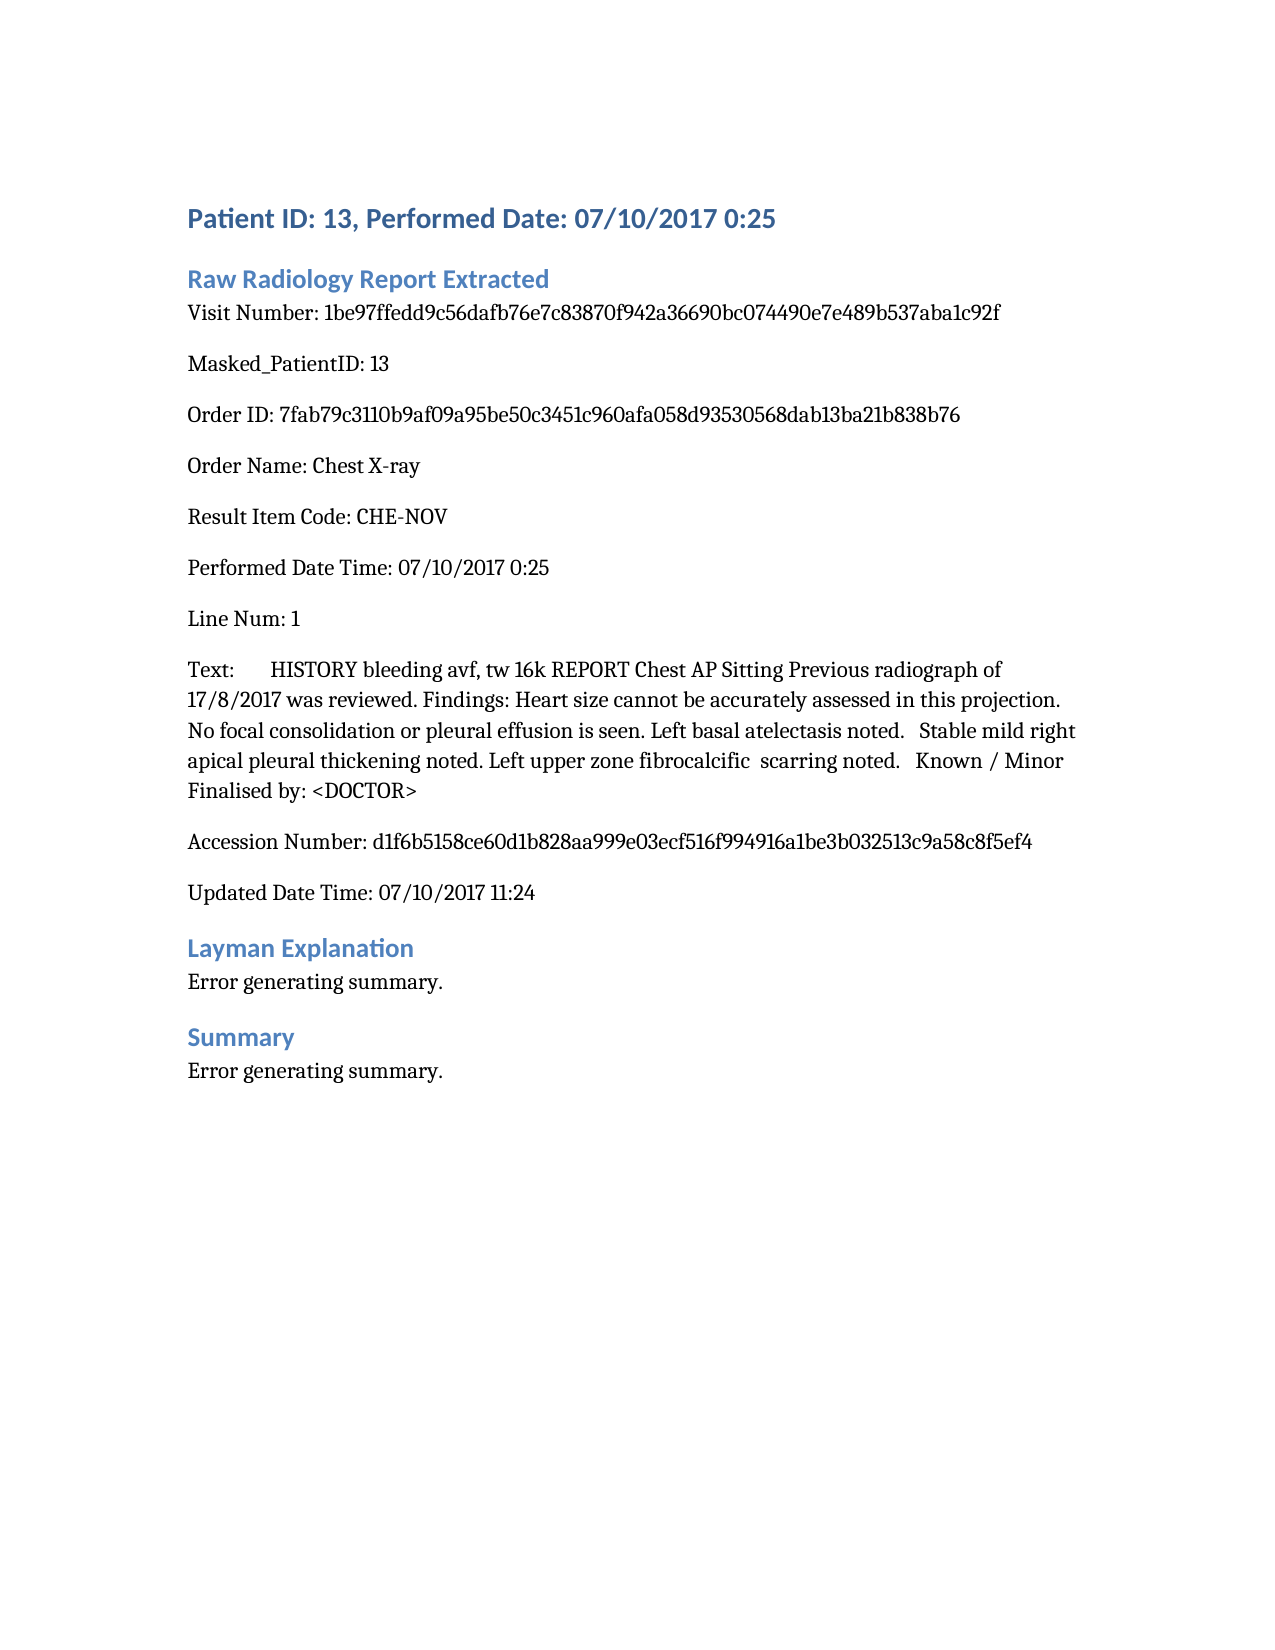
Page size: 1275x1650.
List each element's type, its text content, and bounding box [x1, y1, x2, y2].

subtitle Summary [187, 1020, 1087, 1053]
text Error generating summary. [187, 969, 1087, 995]
text Visit Number: 1be97ffedd9c56dafb76e7c83870f942a36690bc074490e7e489b537aba1c92f [187, 300, 1087, 326]
text Accession Number: d1f6b5158ce60d1b828aa999e03ecf516f994916a1be3b032513c9a58c8f5ef4 [187, 829, 1087, 855]
text Performed Date Time: 07/10/2017 0:25 [187, 555, 1087, 581]
text Line Num: 1 [187, 606, 1087, 632]
text Error generating summary. [187, 1058, 1087, 1084]
text Text: HISTORY bleeding avf, tw 16k REPORT Chest AP Sitting Previous radiograph of 17/8/2017 was reviewed. Findings: Heart size cannot be accurately assessed in this projection. No focal consolidation or pleural effusion is seen. Left basal atelectasis noted. Stable mild right apical pleural thickening noted. Left upper zone fibrocalcific scarring noted. Known / Minor Finalised by: <DOCTOR> [187, 657, 1087, 804]
text Order Name: Chest X-ray [187, 453, 1087, 479]
text Result Item Code: CHE-NOV [187, 504, 1087, 530]
subtitle Raw Radiology Report Extracted [187, 262, 1087, 295]
text Updated Date Time: 07/10/2017 11:24 [187, 880, 1087, 906]
subtitle Patient ID: 13, Performed Date: 07/10/2017 0:25 [187, 200, 1087, 236]
text Masked_PatientID: 13 [187, 351, 1087, 377]
subtitle Layman Explanation [187, 931, 1087, 964]
text Order ID: 7fab79c3110b9af09a95be50c3451c960afa058d93530568dab13ba21b838b76 [187, 402, 1087, 428]
